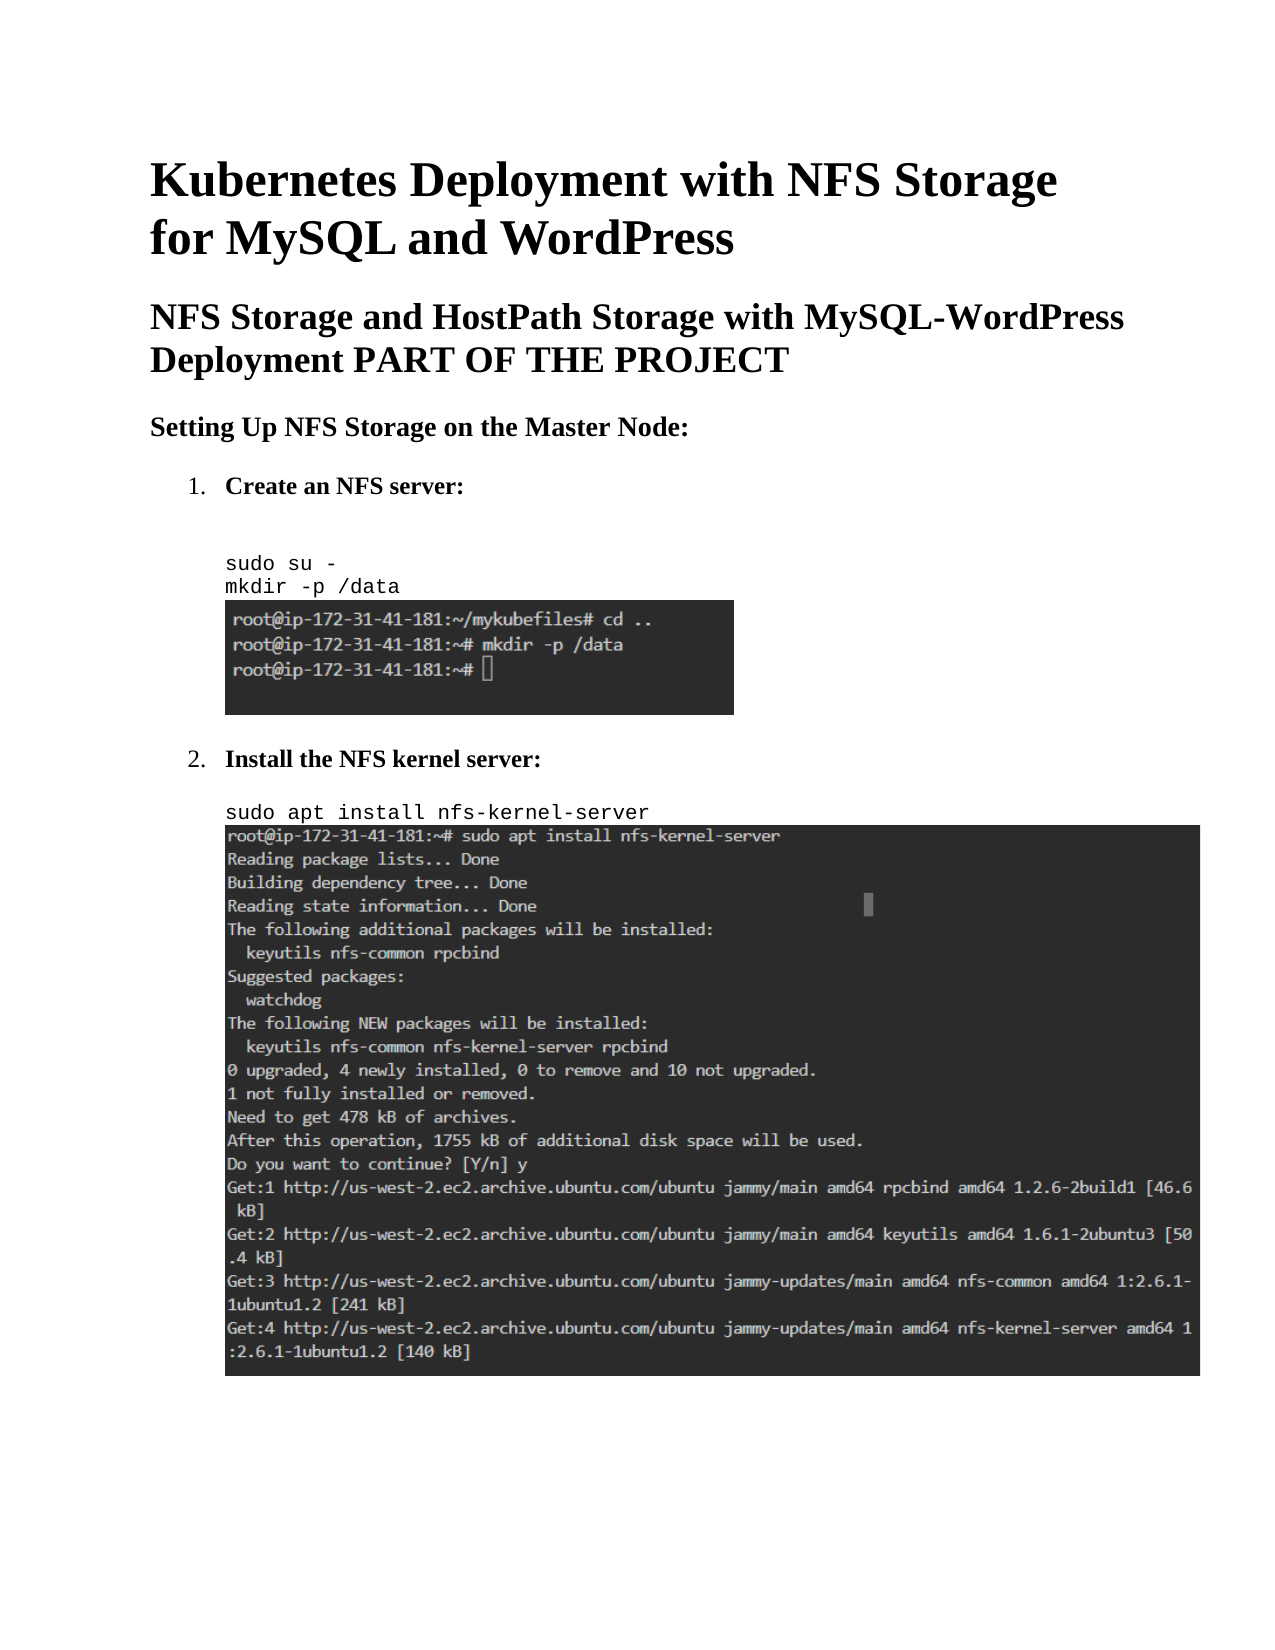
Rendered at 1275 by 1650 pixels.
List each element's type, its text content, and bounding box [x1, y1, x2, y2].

text sudo apt install nfs-kernel-server [225, 802, 1125, 825]
text mkdir -p /data [225, 576, 1125, 600]
text sudo su - [225, 553, 1125, 576]
list Install the NFS kernel server: [187, 744, 1125, 773]
text NFS Storage and HostPath Storage with MySQL-WordPress Deployment PART OF THE PROJECT [150, 294, 1125, 380]
list Create an NFS server: [187, 471, 1125, 500]
text Kubernetes Deployment with NFS Storage for MySQL and WordPress [150, 150, 1125, 265]
text Setting Up NFS Storage on the Master Node: [150, 409, 1125, 442]
